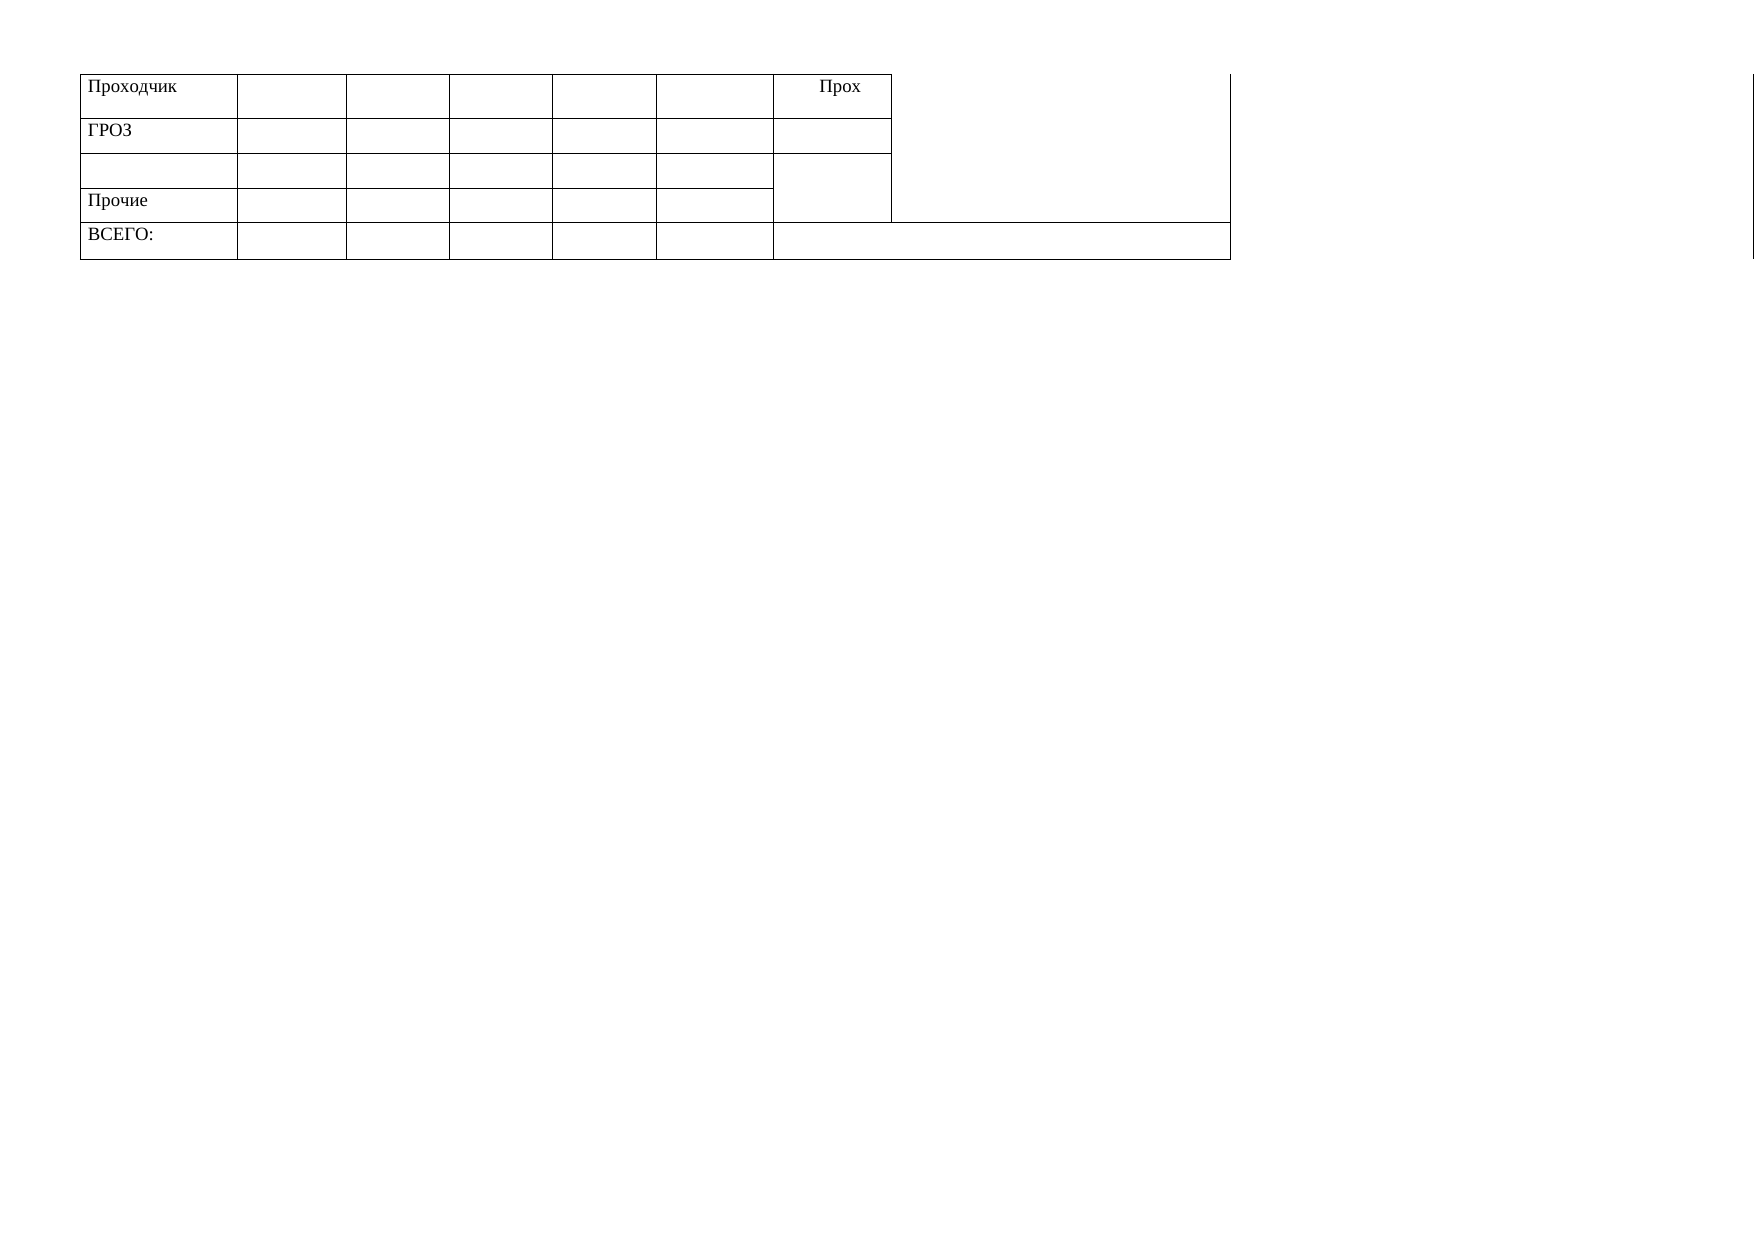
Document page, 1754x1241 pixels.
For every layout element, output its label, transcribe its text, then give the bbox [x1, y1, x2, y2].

table_cell [238, 119, 346, 152]
table_cell [657, 154, 773, 187]
table_cell [450, 119, 552, 152]
table_cell [657, 189, 773, 222]
table_cell [774, 119, 891, 152]
table_cell [553, 189, 656, 222]
table_cell [238, 154, 346, 187]
table_cell ВСЕГО: [81, 223, 237, 259]
table_cell [553, 119, 656, 152]
table_cell Проходчик [81, 75, 237, 118]
table_cell [657, 223, 773, 259]
table_cell [347, 154, 449, 187]
table_cell [347, 223, 449, 259]
table_cell [238, 189, 346, 222]
table_cell [553, 223, 656, 259]
table_cell [450, 75, 552, 118]
table_cell [553, 75, 656, 118]
table_cell [657, 119, 773, 152]
table_cell [450, 223, 552, 259]
table_cell [347, 189, 449, 222]
table_cell [774, 223, 1230, 259]
table_cell [774, 154, 891, 222]
table_cell [450, 154, 552, 187]
table_cell ГРОЗ [81, 119, 237, 152]
table_cell [238, 75, 346, 118]
table_cell [450, 189, 552, 222]
table_cell [347, 75, 449, 118]
table_cell [238, 223, 346, 259]
table_cell [347, 119, 449, 152]
table_cell [81, 154, 237, 187]
table_cell Прочие [81, 189, 237, 222]
table_cell [553, 154, 656, 187]
table_cell [657, 75, 773, 118]
table_cell Прох [774, 75, 891, 118]
